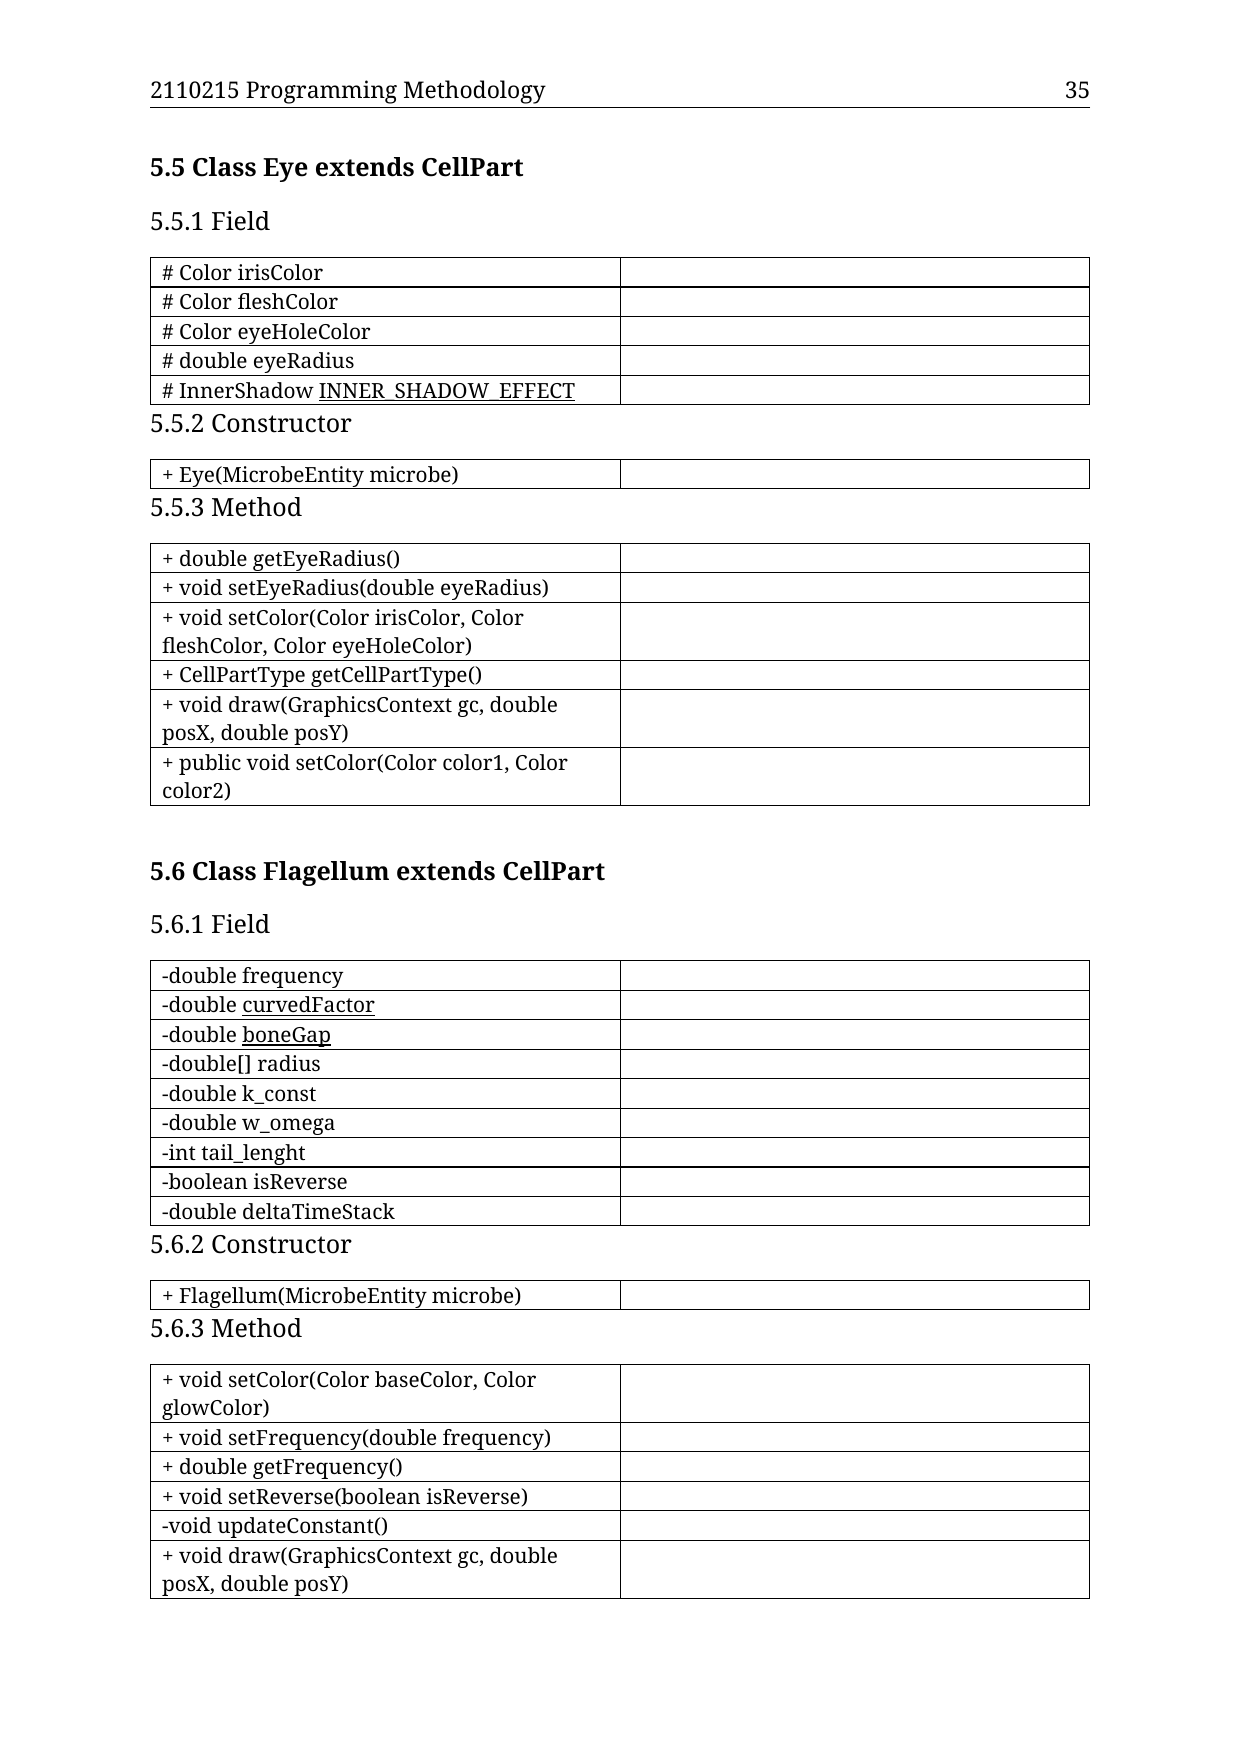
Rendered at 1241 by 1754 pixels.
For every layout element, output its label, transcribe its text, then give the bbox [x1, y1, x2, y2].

table_header + double getEyeRadius() [151, 544, 620, 572]
table_cell + void draw(GraphicsContext gc, double posX, double posY) [151, 690, 620, 747]
table_header [621, 460, 1089, 488]
table_header [621, 1281, 1089, 1309]
table_header [621, 961, 1089, 989]
table_cell -int tail_lenght [151, 1138, 620, 1166]
table_cell # Color fleshColor [151, 288, 620, 316]
table_header + Eye(MicrobeEntity microbe) [151, 460, 620, 488]
table_cell [621, 1423, 1089, 1451]
table_cell [621, 346, 1089, 375]
table_cell [621, 661, 1089, 689]
table_cell [621, 1452, 1089, 1481]
table_cell -void updateConstant() [151, 1511, 620, 1540]
text 5.6.2 Constructor [150, 1226, 1090, 1261]
text 5.5 Class Eye extends CellPart [150, 150, 1090, 184]
table_cell [621, 1079, 1089, 1107]
table_cell + double getFrequency() [151, 1452, 620, 1481]
table_cell + void setReverse(boolean isReverse) [151, 1482, 620, 1510]
table_cell + CellPartType getCellPartType() [151, 661, 620, 689]
text 5.5.2 Constructor [150, 405, 1090, 439]
table_cell [621, 1109, 1089, 1137]
table_header [621, 258, 1089, 286]
table_header [621, 544, 1089, 572]
table_cell [621, 1168, 1089, 1196]
table_cell [621, 748, 1089, 805]
table_cell -double k_const [151, 1079, 620, 1107]
table_header + Flagellum(MicrobeEntity microbe) [151, 1281, 620, 1309]
table_cell [621, 1138, 1089, 1166]
table_cell -double w_omega [151, 1109, 620, 1137]
table_cell [621, 317, 1089, 345]
text 5.6.1 Field [150, 907, 1090, 941]
table_cell [621, 1482, 1089, 1510]
table_cell -double deltaTimeStack [151, 1197, 620, 1225]
table_cell [621, 573, 1089, 602]
table_cell -double boneGap [151, 1020, 620, 1048]
table_cell + void setColor(Color irisColor, Color fleshColor, Color eyeHoleColor) [151, 603, 620, 659]
table_cell + public void setColor(Color color1, Color color2) [151, 748, 620, 805]
table_cell + void setFrequency(double frequency) [151, 1423, 620, 1451]
table_cell [621, 288, 1089, 316]
text 5.5.3 Method [150, 489, 1090, 523]
table_cell [621, 991, 1089, 1019]
table_cell [621, 1511, 1089, 1540]
table_header # Color irisColor [151, 258, 620, 286]
table_header + void setColor(Color baseColor, Color glowColor) [151, 1365, 620, 1422]
text 5.6.3 Method [150, 1310, 1090, 1344]
table_cell + void draw(GraphicsContext gc, double posX, double posY) [151, 1541, 620, 1598]
table_cell # InnerShadow INNER_SHADOW_EFFECT [151, 376, 620, 404]
table_cell -double curvedFactor [151, 991, 620, 1019]
table_cell + void setEyeRadius(double eyeRadius) [151, 573, 620, 602]
text 5.6 Class Flagellum extends CellPart [150, 853, 1090, 887]
table_cell [621, 603, 1089, 659]
table_cell -boolean isReverse [151, 1168, 620, 1196]
table_cell # Color eyeHoleColor [151, 317, 620, 345]
table_cell [621, 376, 1089, 404]
table_cell -double[] radius [151, 1050, 620, 1078]
table_cell [621, 1020, 1089, 1048]
table_cell # double eyeRadius [151, 346, 620, 375]
table_header -double frequency [151, 961, 620, 989]
text 5.5.1 Field [150, 203, 1090, 237]
table_cell [621, 690, 1089, 747]
table_cell [621, 1050, 1089, 1078]
table_cell [621, 1197, 1089, 1225]
table_cell [621, 1541, 1089, 1598]
table_header [621, 1365, 1089, 1422]
